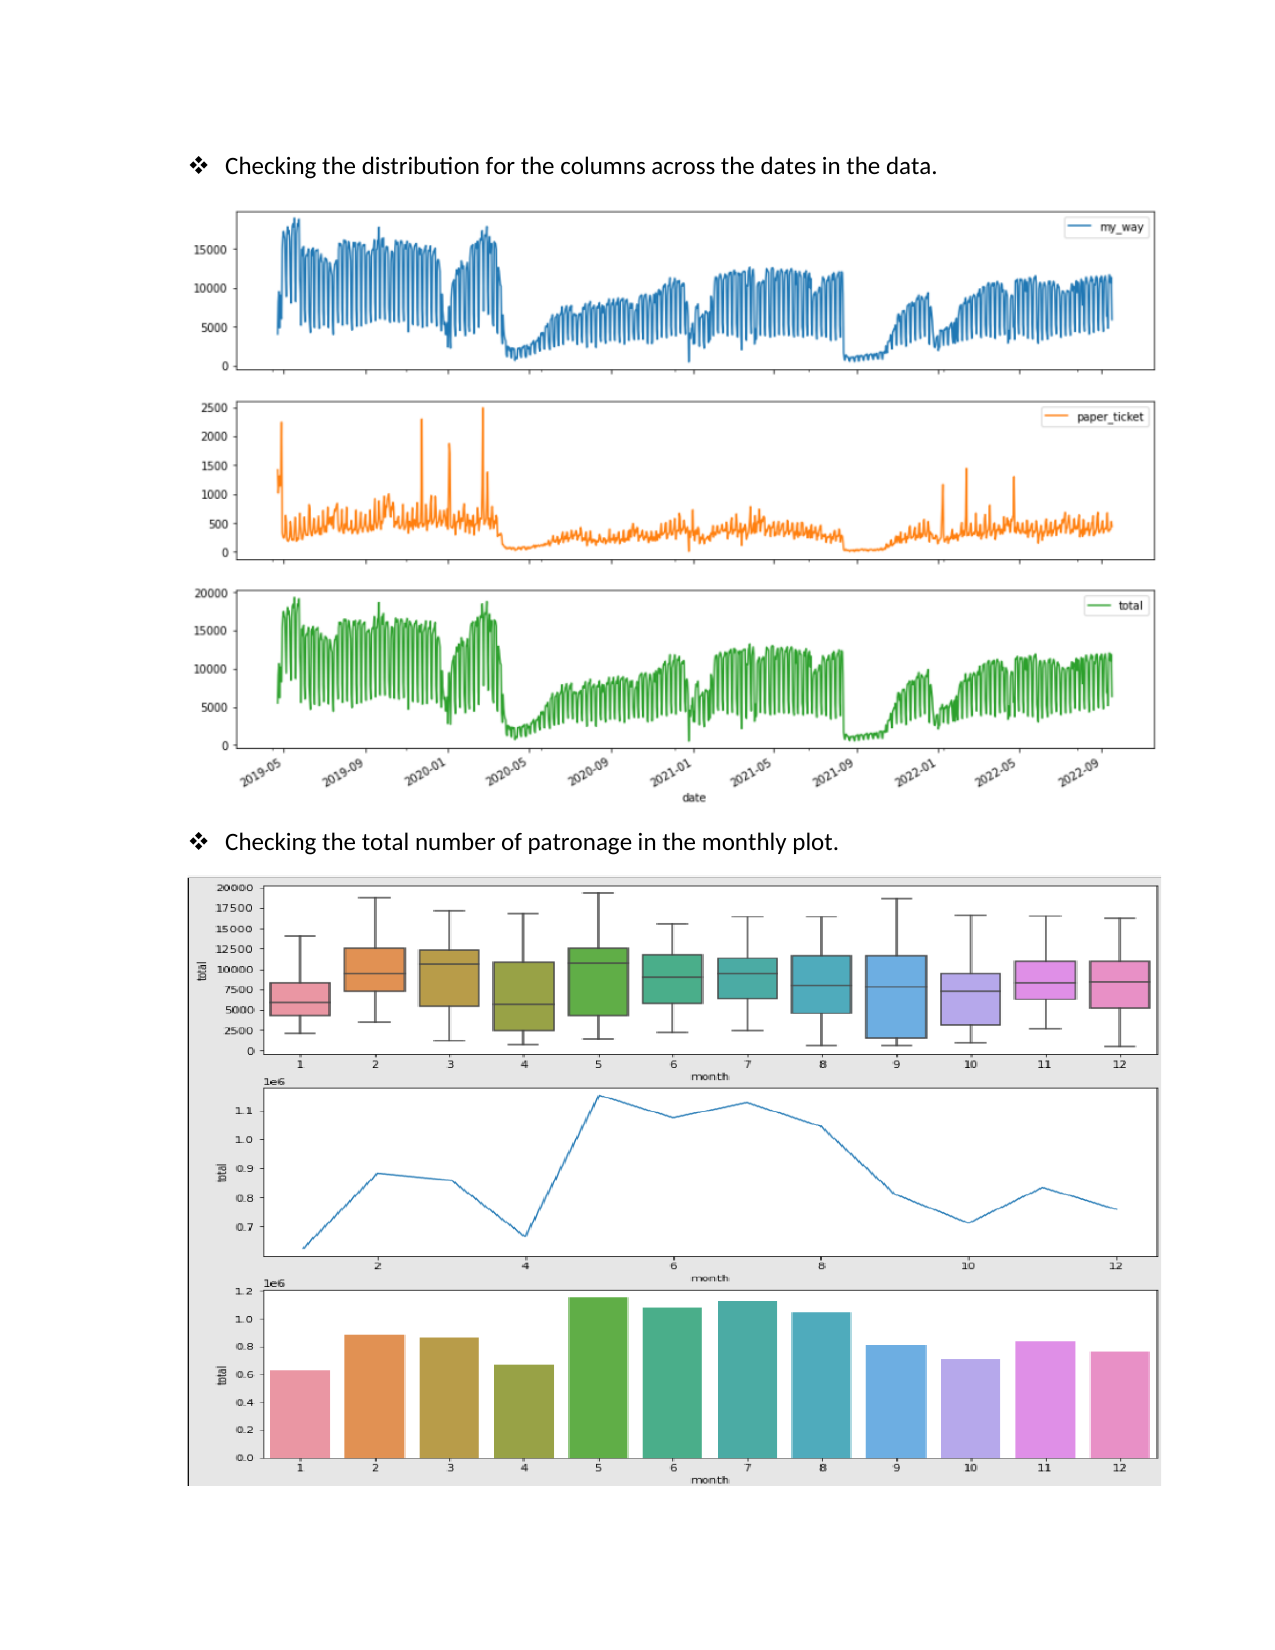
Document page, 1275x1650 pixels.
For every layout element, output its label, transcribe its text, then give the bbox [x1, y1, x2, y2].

list Checking the distribution for the columns across the dates in the data. [187, 150, 1125, 181]
picture [187, 875, 1162, 1486]
list Checking the total number of patronage in the monthly plot. [187, 826, 1125, 856]
picture [187, 199, 1163, 807]
